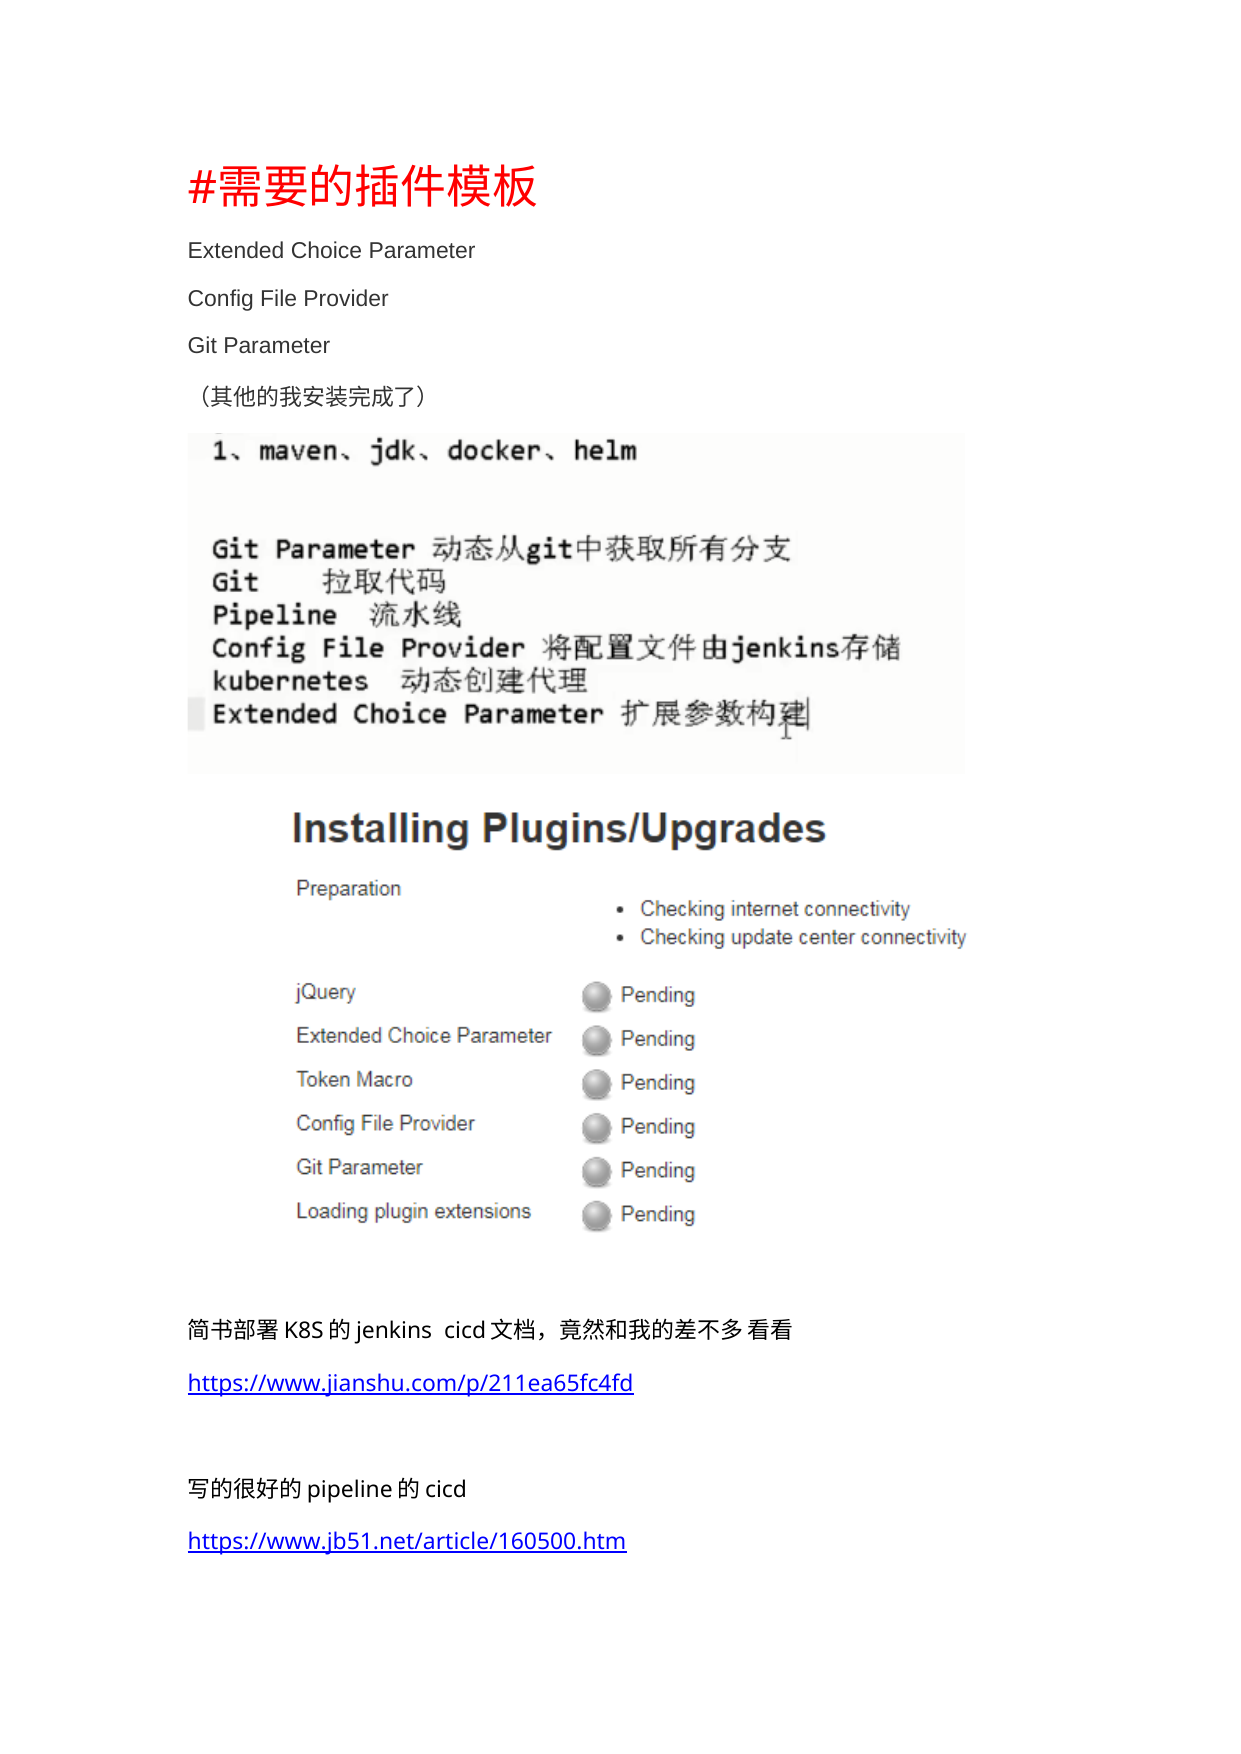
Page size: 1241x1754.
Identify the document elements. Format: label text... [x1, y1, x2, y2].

text Extended Choice Parameter [187, 237, 1053, 264]
text https://www.jb51.net/article/160500.htm [187, 1525, 1053, 1556]
text （其他的我安装完成了） [187, 379, 1053, 412]
picture [187, 794, 1102, 1292]
text #需要的插件模板 [187, 150, 1053, 217]
text Config File Provider [187, 284, 1053, 311]
text 简书部署K8S的jenkins cicd文档，竟然和我的差不多 看看 [187, 1312, 1053, 1346]
text Git Parameter [187, 332, 1053, 358]
text 写的很好的pipeline的cicd [187, 1471, 1053, 1504]
picture [187, 433, 965, 774]
text https://www.jianshu.com/p/211ea65fc4fd [187, 1367, 1053, 1398]
